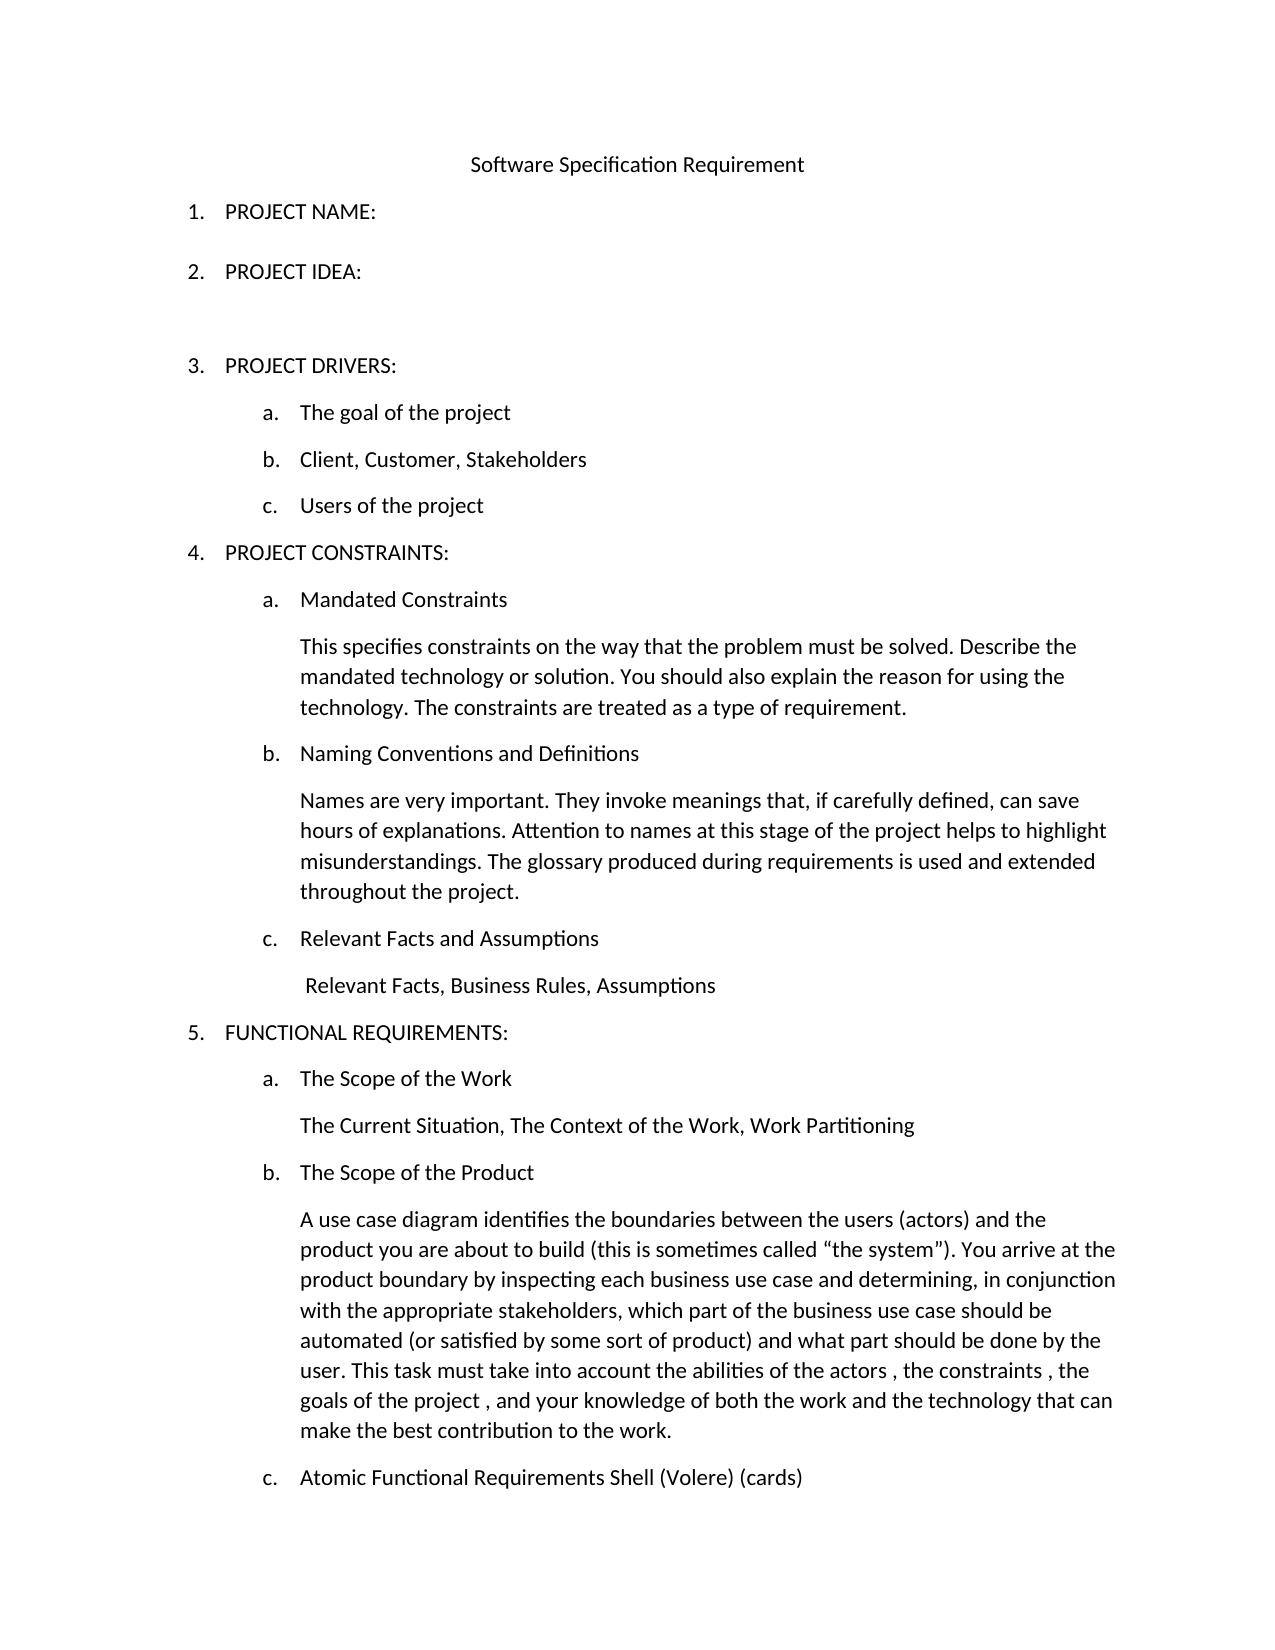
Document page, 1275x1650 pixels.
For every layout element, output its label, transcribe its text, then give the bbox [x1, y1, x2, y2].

text Relevant Facts, Business Rules, Assumptions [300, 971, 1125, 999]
list PROJECT DRIVERS: [187, 351, 1125, 379]
list Relevant Facts and Assumptions [262, 924, 1125, 952]
list Naming Conventions and Definitions [262, 739, 1125, 768]
list Mandated Constraints [262, 585, 1125, 613]
list PROJECT CONSTRAINTS: [187, 538, 1125, 567]
list FUNCTIONAL REQUIREMENTS: [187, 1018, 1125, 1046]
list PROJECT IDEA: [187, 257, 1125, 285]
list The Scope of the Product [262, 1158, 1125, 1186]
list Users of the project [262, 492, 1125, 520]
text Software Specification Requirement [150, 150, 1125, 178]
text The Current Situation, The Context of the Work, Work Partitioning [300, 1111, 1125, 1139]
text Names are very important. They invoke meanings that, if carefully defined, can save hours of explanations. Attention to names at this stage of the project helps to highlight misunderstandings. The glossary produced during requirements is used and extended throughout the project. [300, 786, 1125, 905]
list Atomic Functional Requirements Shell (Volere) (cards) [262, 1463, 1125, 1492]
text A use case diagram identifies the boundaries between the users (actors) and the product you are about to build (this is sometimes called “the system”). You arrive at the product boundary by inspecting each business use case and determining, in conjunction with the appropriate stakeholders, which part of the business use case should be automated (or satisfied by some sort of product) and what part should be done by the user. This task must take into account the abilities of the actors , the constraints , the goals of the project , and your knowledge of both the work and the technology that can make the best contribution to the work. [300, 1205, 1125, 1445]
list Client, Customer, Stakeholders [262, 445, 1125, 473]
text This specifies constraints on the way that the problem must be solved. Describe the mandated technology or solution. You should also explain the reason for using the technology. The constraints are treated as a type of requirement. [300, 632, 1125, 721]
list The Scope of the Work [262, 1064, 1125, 1093]
list PROJECT NAME: [187, 197, 1125, 225]
list The goal of the project [262, 398, 1125, 426]
